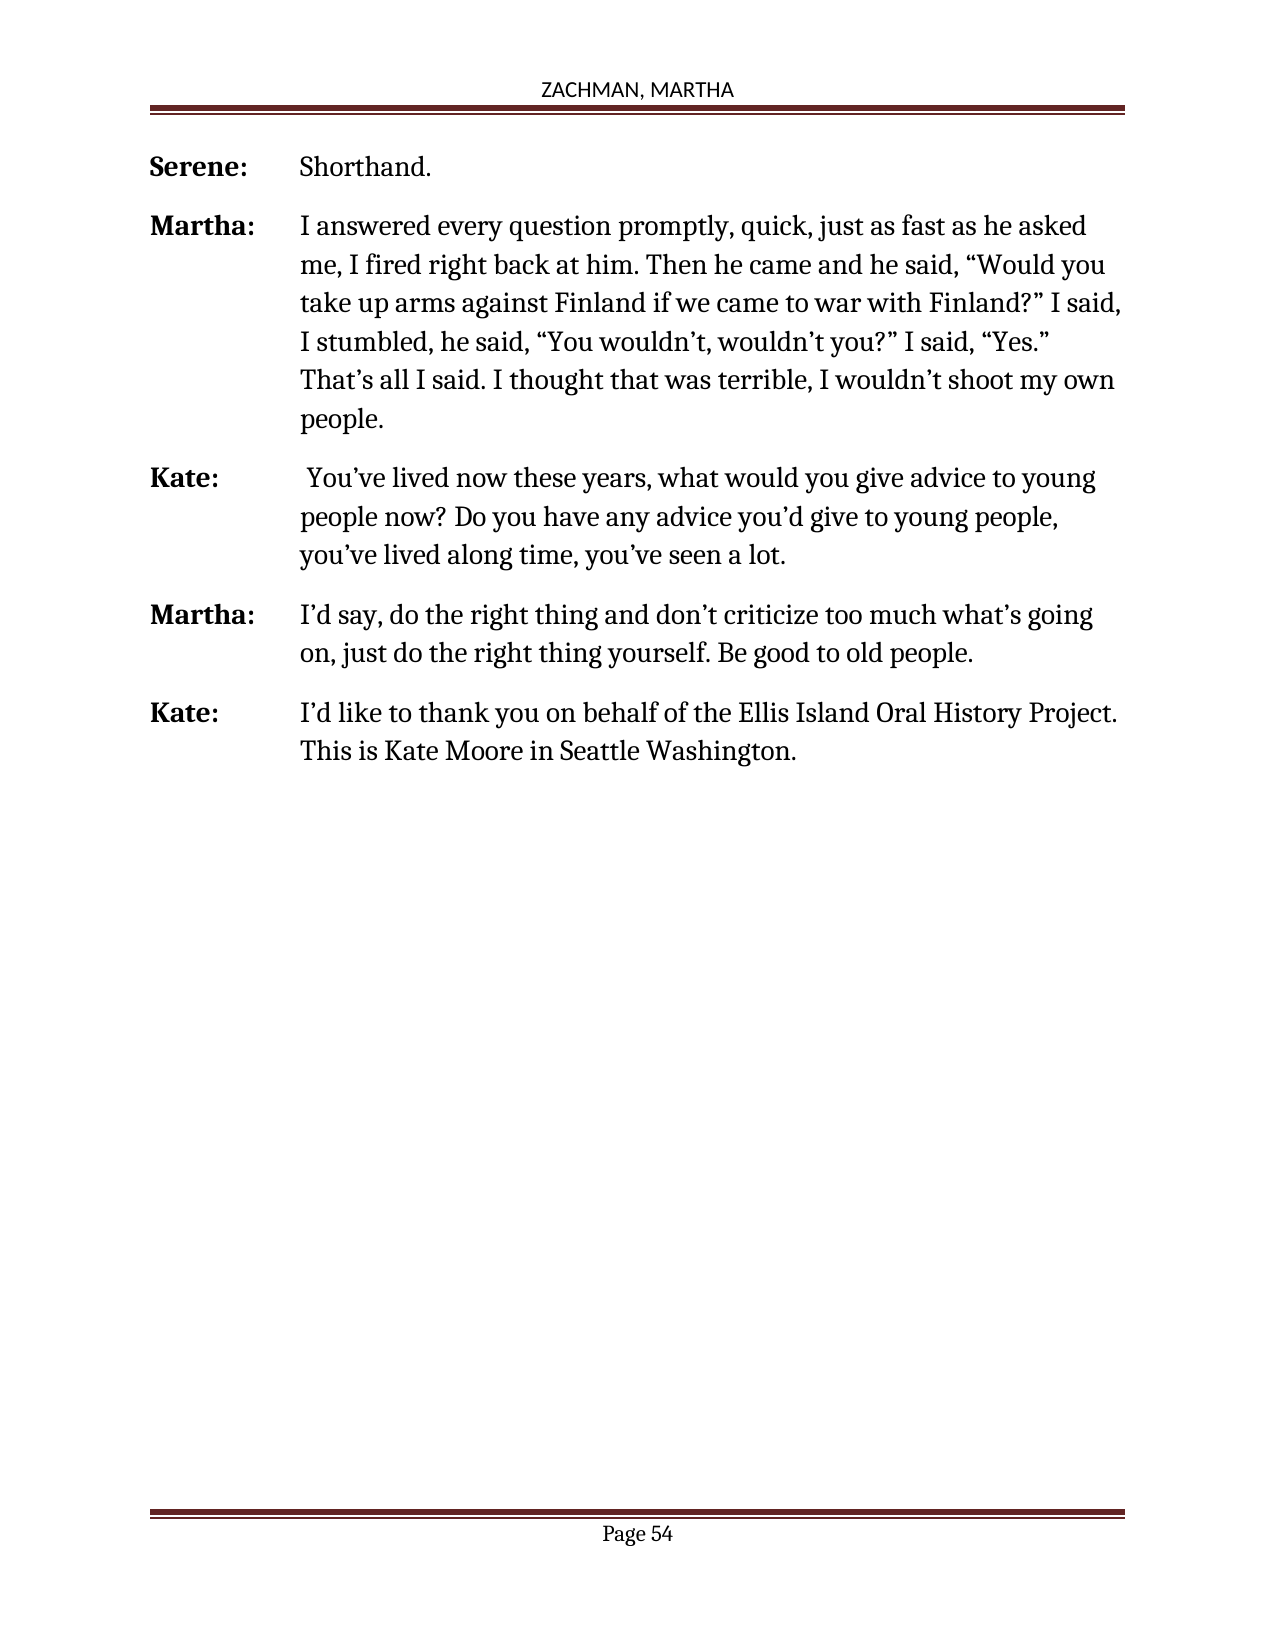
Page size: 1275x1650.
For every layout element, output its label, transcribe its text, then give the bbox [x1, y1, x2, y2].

text Martha: I answered every question promptly, quick, just as fast as he asked me, I fired right back at him. Then he came and he said, “Would you take up arms against Finland if we came to war with Finland?” I said, I stumbled, he said, “You wouldn’t, wouldn’t you?” I said, “Yes.” That’s all I said. I thought that was terrible, I wouldn’t shoot my own people. [150, 209, 1125, 436]
text Kate: I’d like to thank you on behalf of the Ellis Island Oral History Project. This is Kate Moore in Seattle Washington. [150, 696, 1125, 768]
text Serene: Shorthand. [150, 150, 1125, 183]
text Martha: I’d say, do the right thing and don’t criticize too much what’s going on, just do the right thing yourself. Be good to old people. [150, 598, 1125, 670]
text Kate: You’ve lived now these years, what would you give advice to young people now? Do you have any advice you’d give to young people, you’ve lived along time, you’ve seen a lot. [150, 461, 1125, 572]
